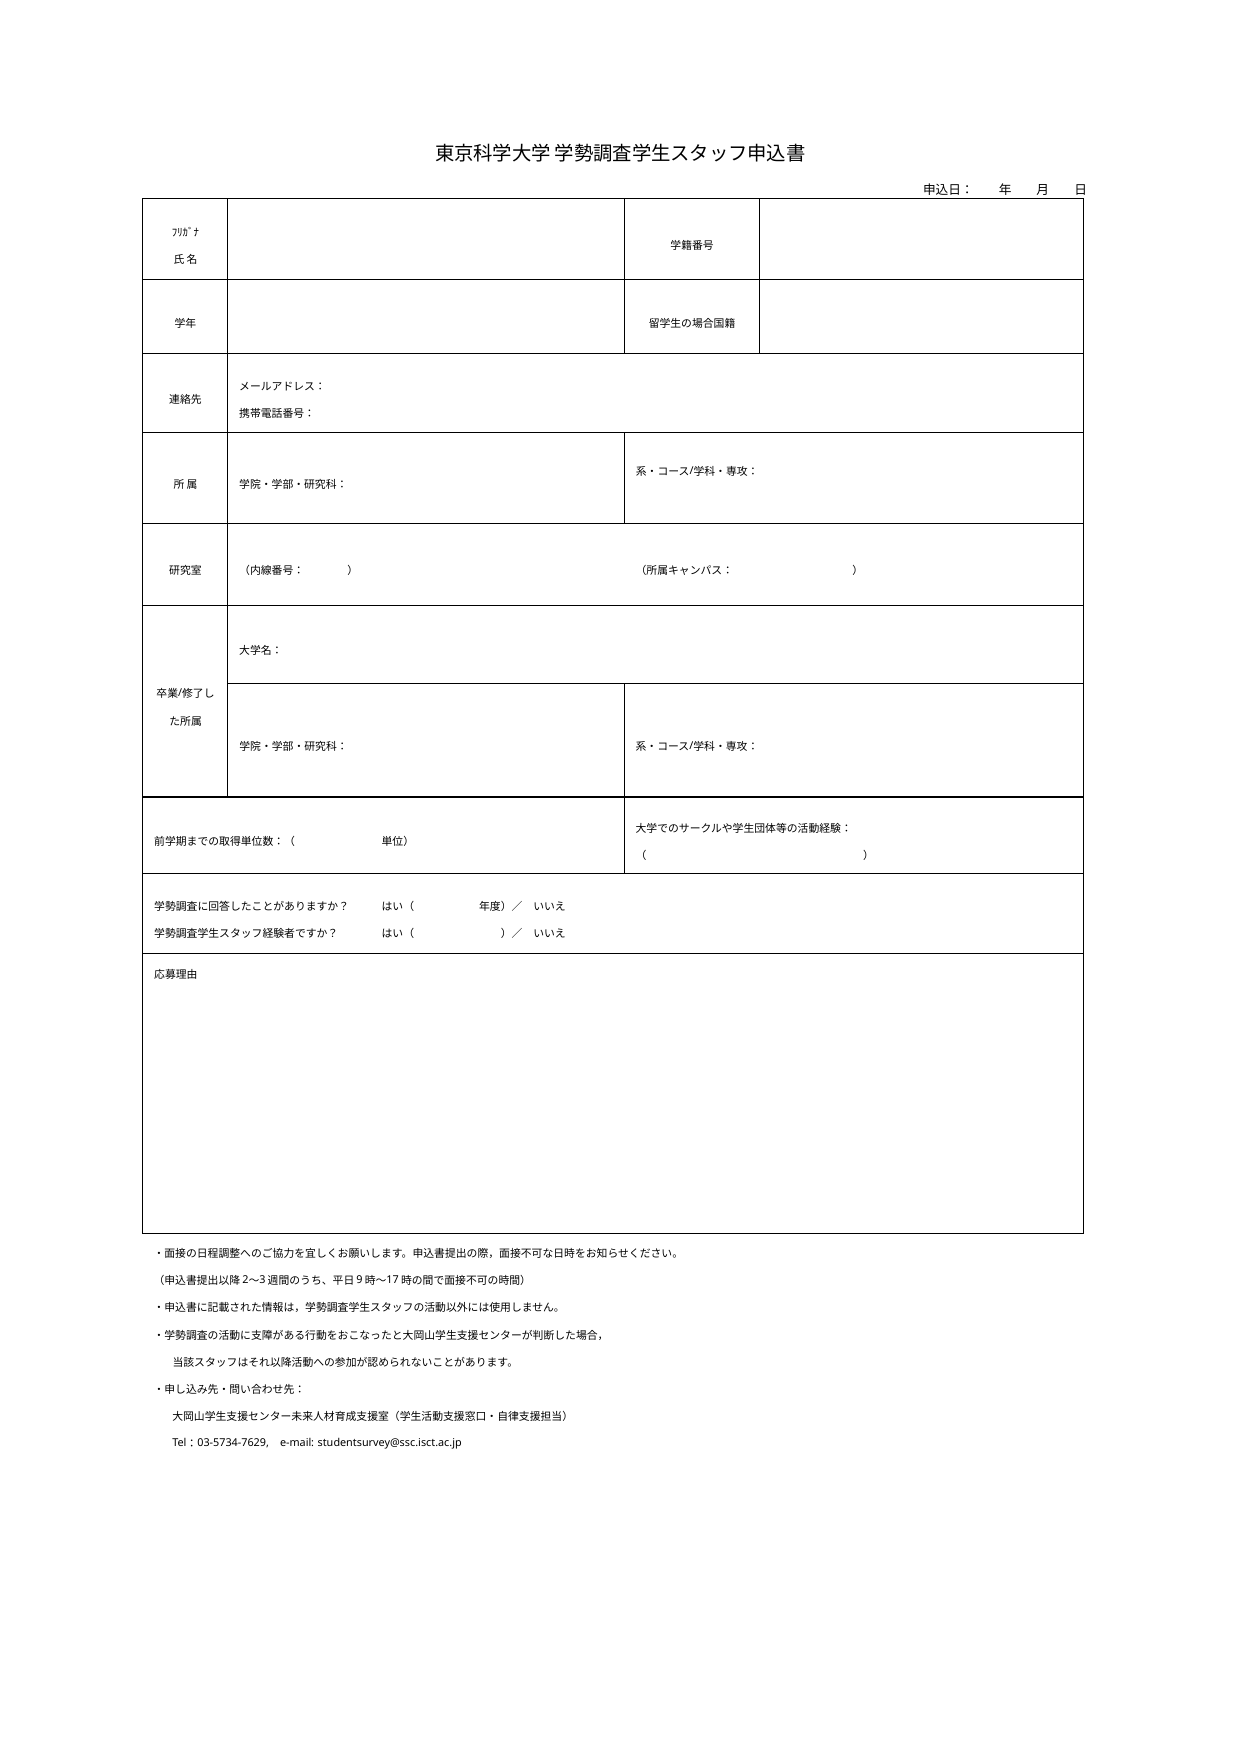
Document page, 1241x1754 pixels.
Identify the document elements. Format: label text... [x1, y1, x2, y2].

table_cell 留学生の場合国籍 [625, 280, 759, 353]
table_cell [760, 280, 1083, 353]
table_header [760, 199, 1083, 279]
table_cell 大学名： [228, 606, 1083, 683]
table_cell 大学でのサークルや学生団体等の活動経験： （ ） [625, 798, 1083, 873]
table_cell メールアドレス： 携帯電話番号： [228, 354, 1083, 432]
table_cell 系・コース/学科・専攻： [625, 684, 1083, 796]
table_cell 学年 [143, 280, 227, 353]
text ・申込書に記載された情報は，学勢調査学生スタッフの活動以外には使用しません。 [153, 1288, 1087, 1315]
text ・学勢調査の活動に支障がある行動をおこなったと大岡山学生支援センターが判断した場合， [153, 1315, 1087, 1342]
table_cell 系・コース/学科・専攻： [625, 433, 1083, 523]
text ・申し込み先・問い合わせ先： [153, 1369, 1087, 1397]
text 東京科学大学 学勢調査学生スタッフ申込書 [153, 118, 1087, 166]
table_cell 所 属 [143, 433, 227, 523]
table_cell 卒業/修了した所属 [143, 606, 227, 796]
table_cell 学院・学部・研究科： [228, 433, 624, 523]
table_header 学籍番号 [625, 199, 759, 279]
table_header [228, 199, 624, 279]
text Tel：03-5734-7629, e-mail: studentsurvey@ssc.isct.ac.jp [153, 1424, 1087, 1451]
table_cell 前学期までの取得単位数：（ 単位） [143, 798, 624, 873]
table_cell （内線番号： ） [228, 524, 624, 604]
text ・面接の日程調整へのご協力を宜しくお願いします。申込書提出の際，面接不可な日時をお知らせください。 [153, 1233, 1087, 1261]
text 大岡山学生支援センター未来人材育成支援室（学生活動支援窓口・自律支援担当） [153, 1397, 1087, 1424]
table_cell 学院・学部・研究科： [228, 684, 624, 796]
text 申込日： 年 月 日 [153, 166, 1087, 198]
table_cell 応募理由 [143, 954, 1083, 1232]
table_cell （所属キャンパス： ） [624, 524, 1083, 604]
table_cell 研究室 [143, 524, 227, 604]
table_cell 学勢調査に回答したことがありますか？ はい（ 年度）／ いいえ 学勢調査学生スタッフ経験者ですか？ はい（ ）／ いいえ [143, 874, 1083, 953]
table_cell 連絡先 [143, 354, 227, 432]
text （申込書提出以降2～3週間のうち、平日9時～17時の間で面接不可の時間） [153, 1261, 1087, 1288]
text 当該スタッフはそれ以降活動への参加が認められないことがあります。 [153, 1342, 1087, 1369]
table_header ﾌﾘｶﾞﾅ 氏 名 [143, 199, 227, 279]
table_cell [228, 280, 624, 353]
